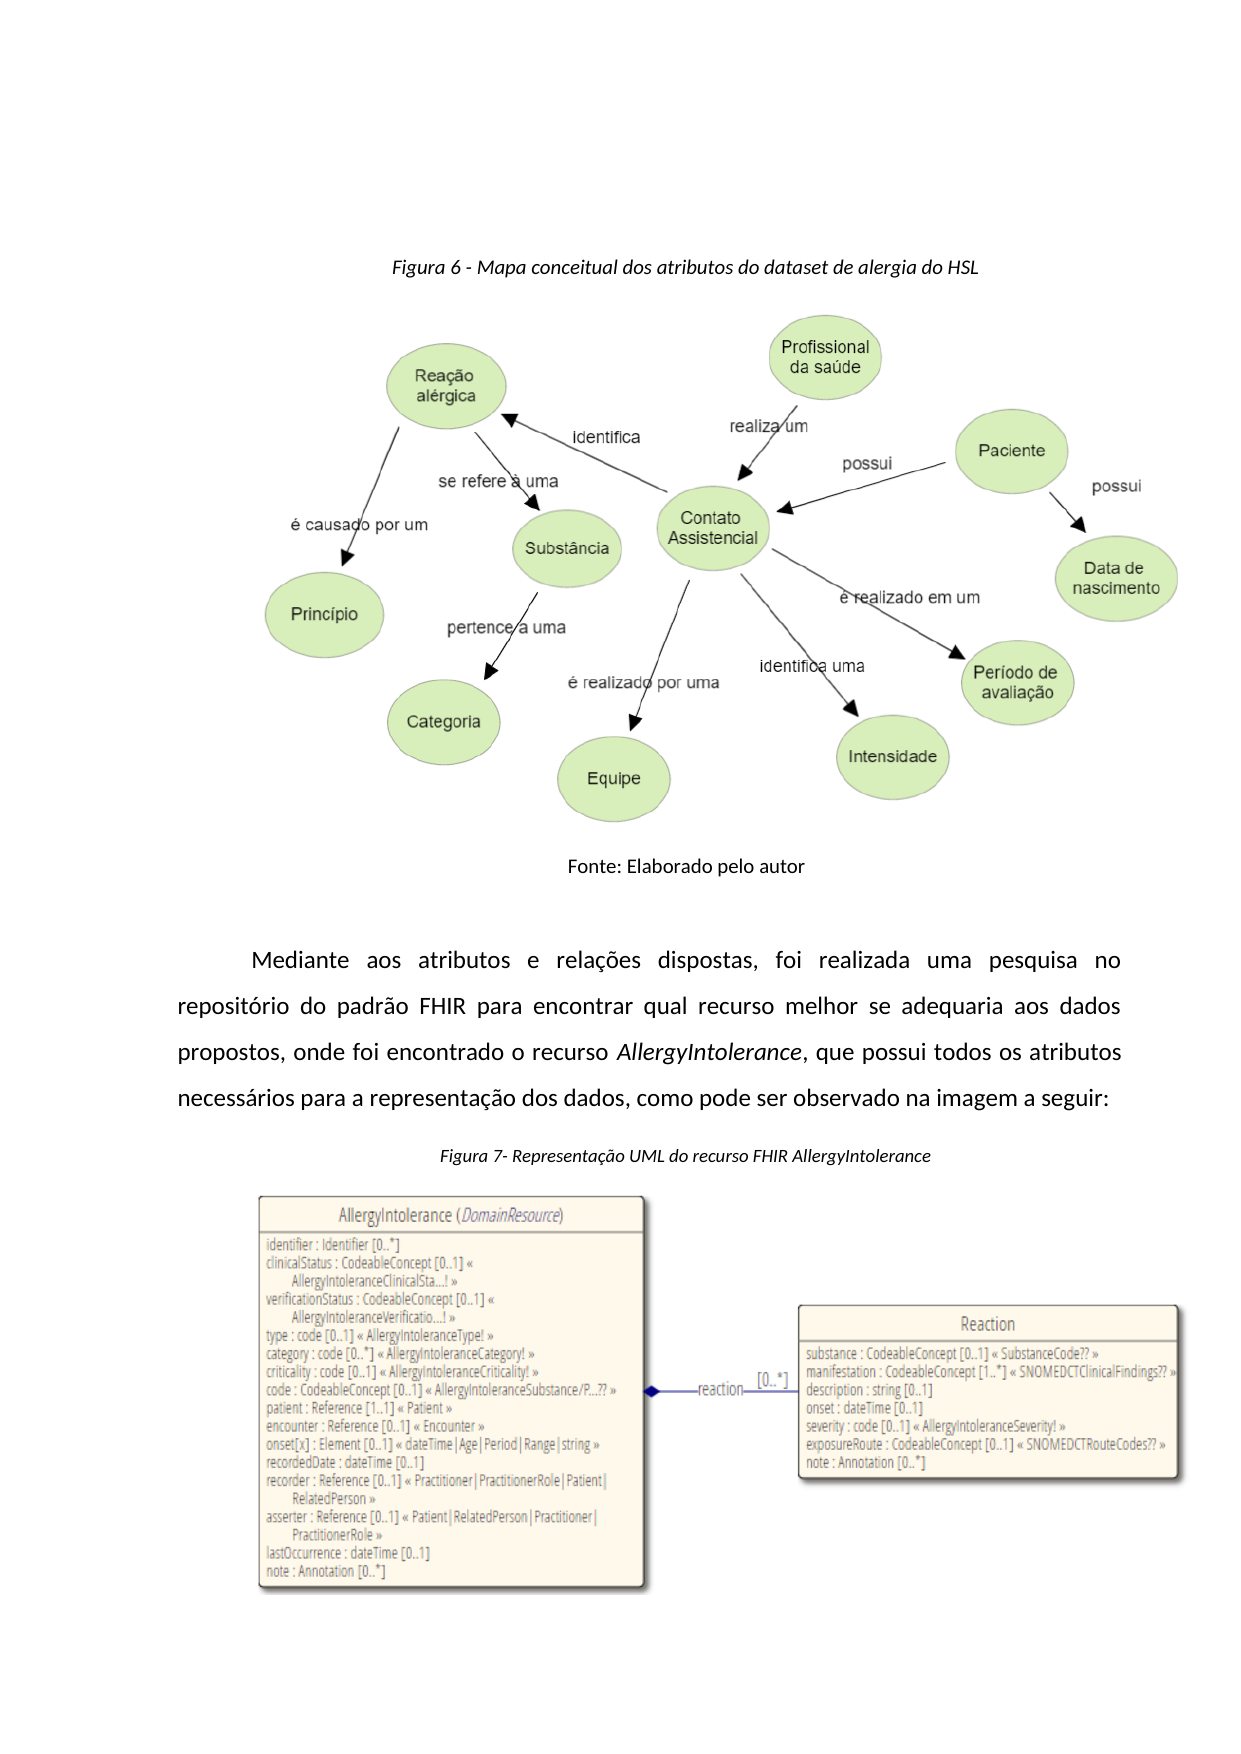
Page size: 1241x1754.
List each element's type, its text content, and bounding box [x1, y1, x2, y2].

text Mediante aos atributos e relações dispostas, foi realizada uma pesquisa no repositório do padrão FHIR para encontrar qual recurso melhor se adequaria aos dados propostos, onde foi encontrado o recurso AllergyIntolerance, que possui todos os atributos necessários para a representação dos dados, como pode ser observado na imagem a seguir: [177, 945, 1122, 1112]
text Figura 6 - Mapa conceitual dos atributos do dataset de alergia do HSL [177, 254, 1122, 280]
text Figura 7- Representação UML do recurso FHIR AllergyIntolerance [177, 1144, 1122, 1167]
picture [251, 300, 1196, 832]
picture [251, 1188, 1196, 1595]
text Fonte: Elaborado pelo autor [177, 853, 1122, 878]
